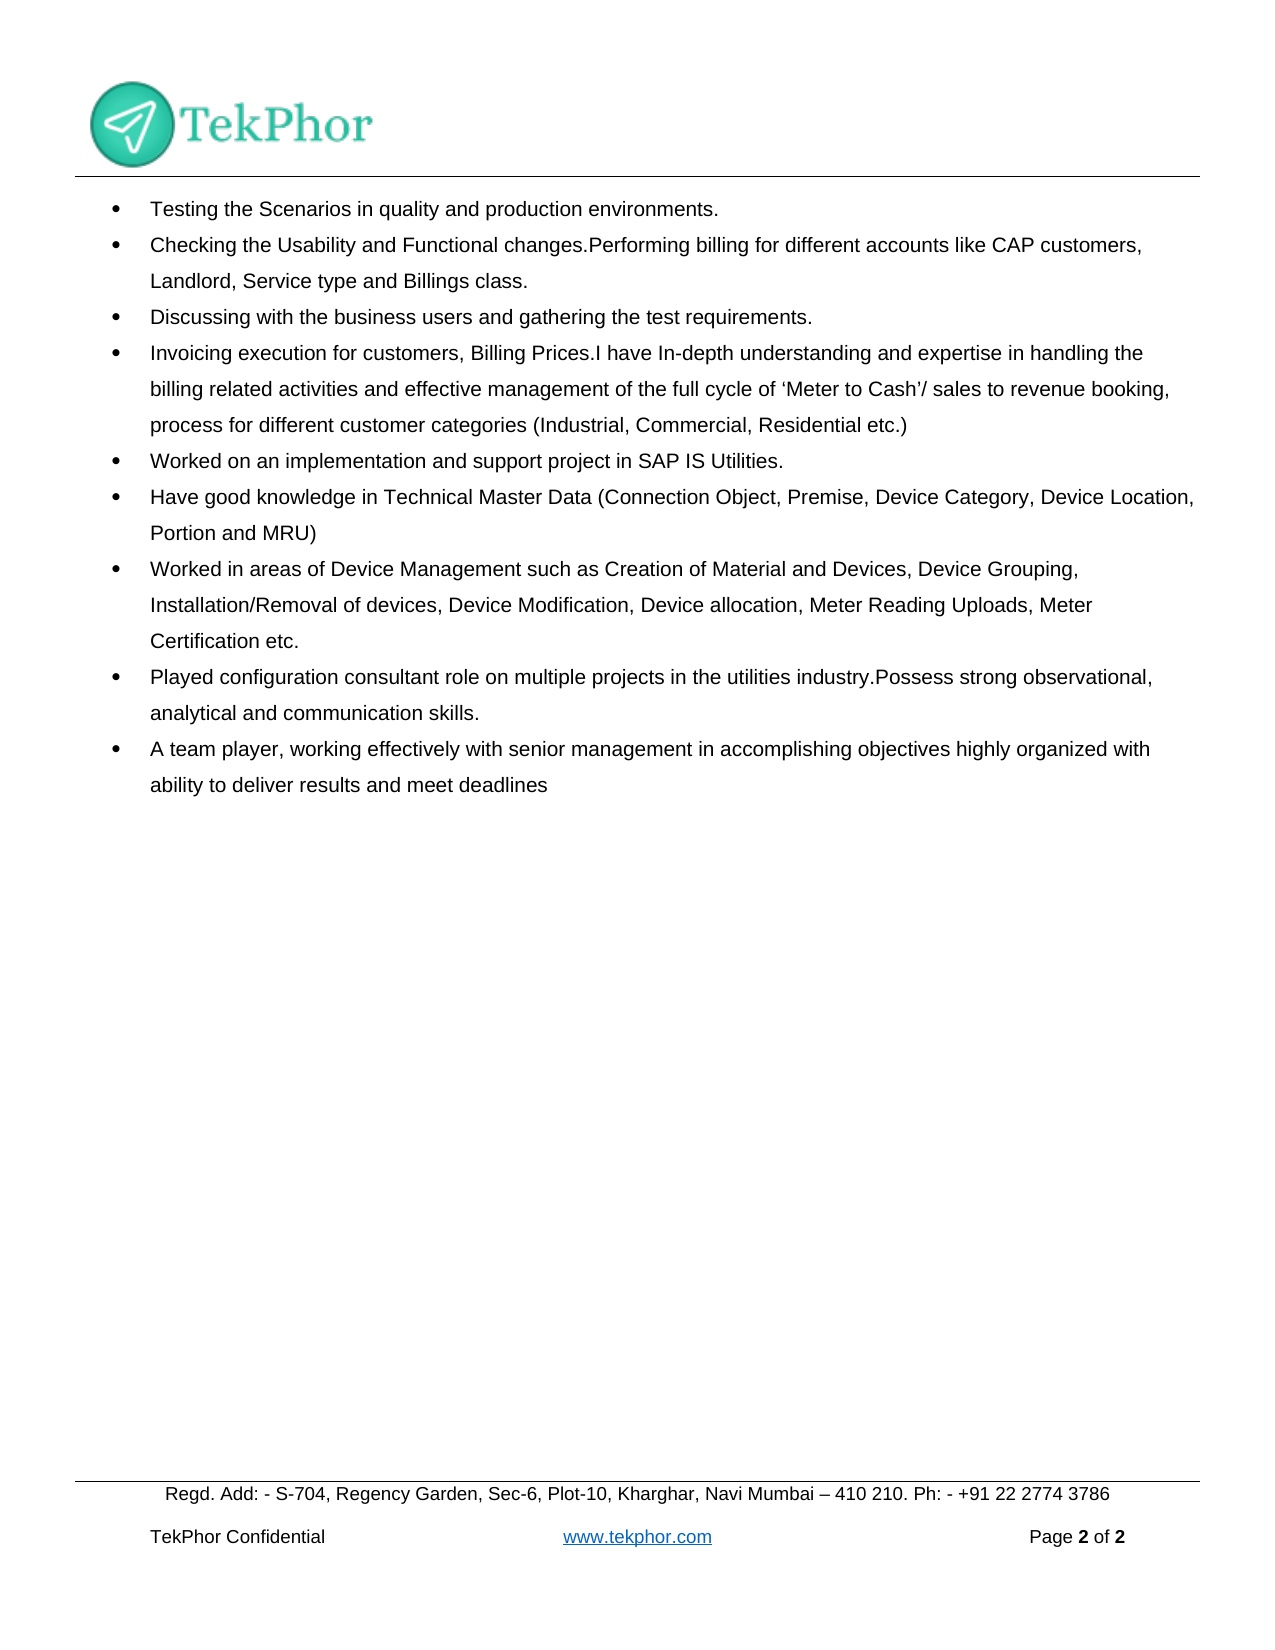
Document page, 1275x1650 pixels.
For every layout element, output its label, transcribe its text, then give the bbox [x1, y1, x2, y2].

list Played configuration consultant role on multiple projects in the utilities industry.Possess strong observational, analytical and communication skills. [112, 664, 1200, 724]
list Worked on an implementation and support project in SAP IS Utilities. [112, 449, 1200, 473]
picture [75, 75, 388, 174]
list Worked in areas of Device Management such as Creation of Material and Devices, Device Grouping, Installation/Removal of devices, Device Modification, Device allocation, Meter Reading Uploads, Meter Certification etc. [112, 557, 1200, 653]
list Testing the Scenarios in quality and production environments. [112, 197, 1200, 221]
list Checking the Usability and Functional changes.Performing billing for different accounts like CAP customers, Landlord, Service type and Billings class. [112, 233, 1200, 293]
list Have good knowledge in Technical Master Data (Connection Object, Premise, Device Category, Device Location, Portion and MRU) [112, 485, 1200, 545]
list Invoicing execution for customers, Billing Prices.I have In-depth understanding and expertise in handling the billing related activities and effective management of the full cycle of ‘Meter to Cash’/ sales to revenue booking, process for different customer categories (Industrial, Commercial, Residential etc.) [112, 341, 1200, 437]
list A team player, working effectively with senior management in accomplishing objectives highly organized with ability to deliver results and meet deadlines [112, 737, 1200, 797]
list Discussing with the business users and gathering the test requirements. [112, 305, 1200, 329]
